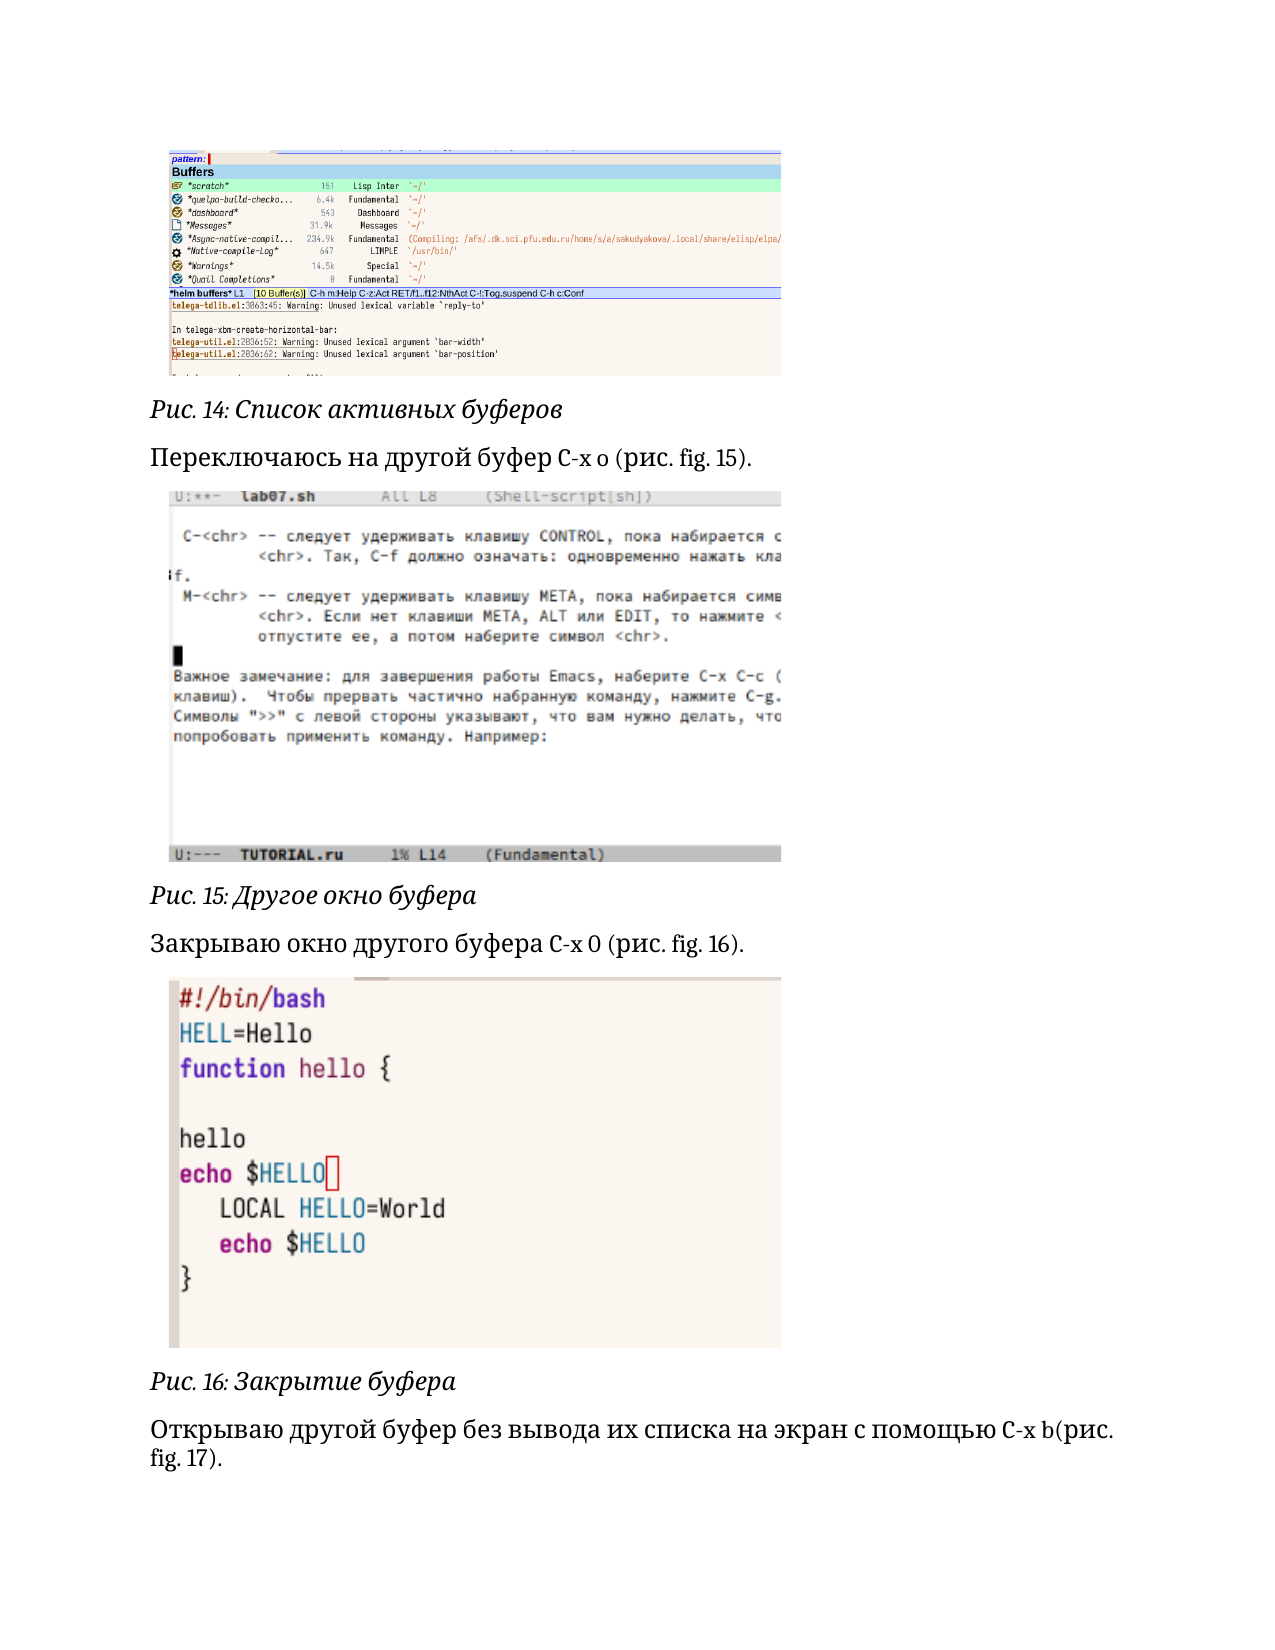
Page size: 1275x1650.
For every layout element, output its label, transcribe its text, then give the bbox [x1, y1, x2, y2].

picture [168, 977, 782, 1348]
picture [168, 150, 782, 376]
text Закрываю окно другого буфера C-x 0 (рис. fig. 16). [150, 929, 1125, 958]
text Рис. 16: Закрытие буфера [150, 1368, 1125, 1397]
text Переключаюсь на другой буфер C-x o (рис. fig. 15). [150, 443, 1125, 472]
picture [168, 491, 782, 862]
text Рис. 15: Другое окно буфера [150, 882, 1125, 911]
text Рис. 14: Список активных буферов [150, 396, 1125, 425]
text Открываю другой буфер без вывода их списка на экран с помощью C-x b(рис. fig. 17). [150, 1416, 1125, 1473]
